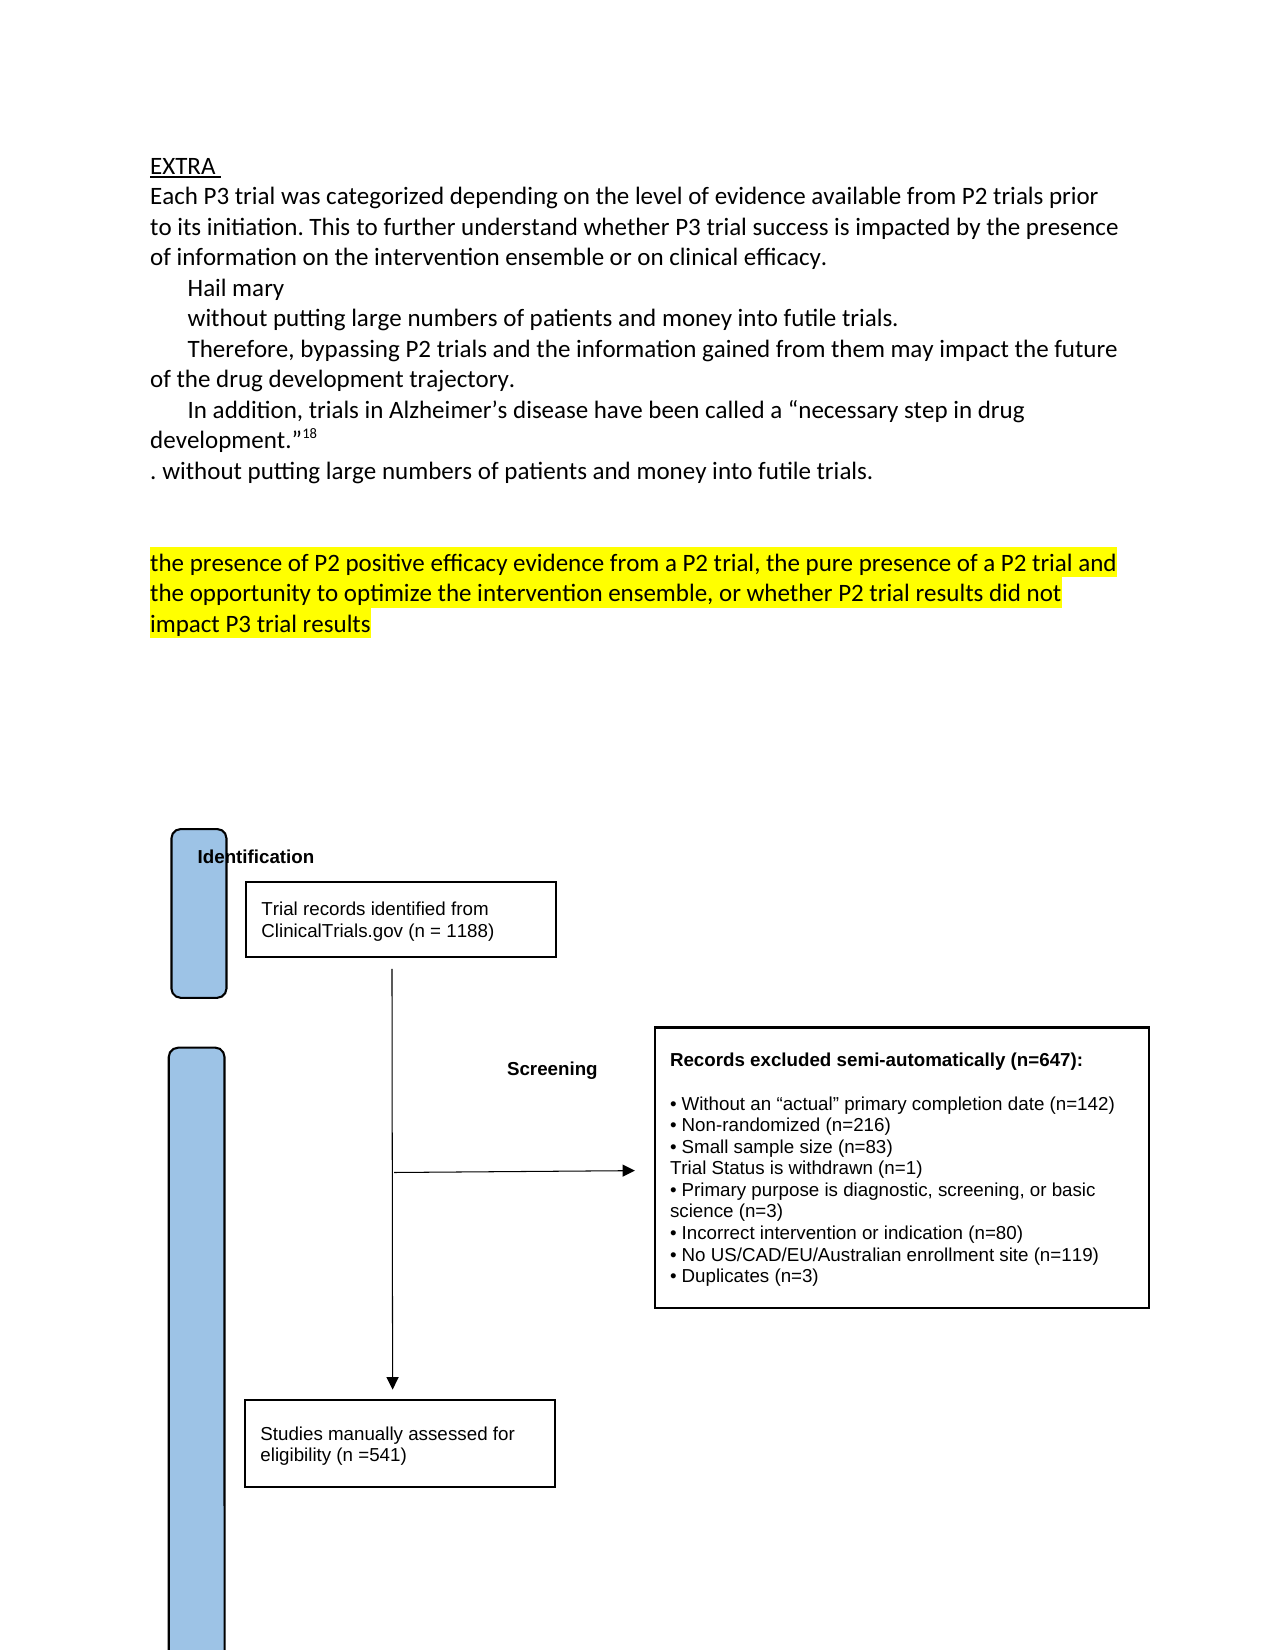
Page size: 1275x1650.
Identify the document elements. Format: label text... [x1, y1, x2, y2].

text . without putting large numbers of patients and money into futile trials. [162, 455, 1125, 486]
text Hail mary [150, 272, 1125, 303]
text the presence of P2 positive efficacy evidence from a P2 trial, the pure presence of a P2 trial and the opportunity to optimize the intervention ensemble, or whether P2 trial results did not impact P3 trial results [371, 547, 1125, 638]
text EXTRA [150, 150, 1125, 181]
text In addition, trials in Alzheimer’s disease have been called a “necessary step in drug development.”18 [150, 394, 1125, 455]
text Each P3 trial was categorized depending on the level of evidence available from P2 trials prior to its initiation. This to further understand whether P3 trial success is impacted by the presence of information on the intervention ensemble or on clinical efficacy. [150, 181, 1125, 272]
text without putting large numbers of patients and money into futile trials. [150, 303, 1125, 333]
text Therefore, bypassing P2 trials and the information gained from them may impact the future of the drug development trajectory. [150, 333, 1125, 394]
